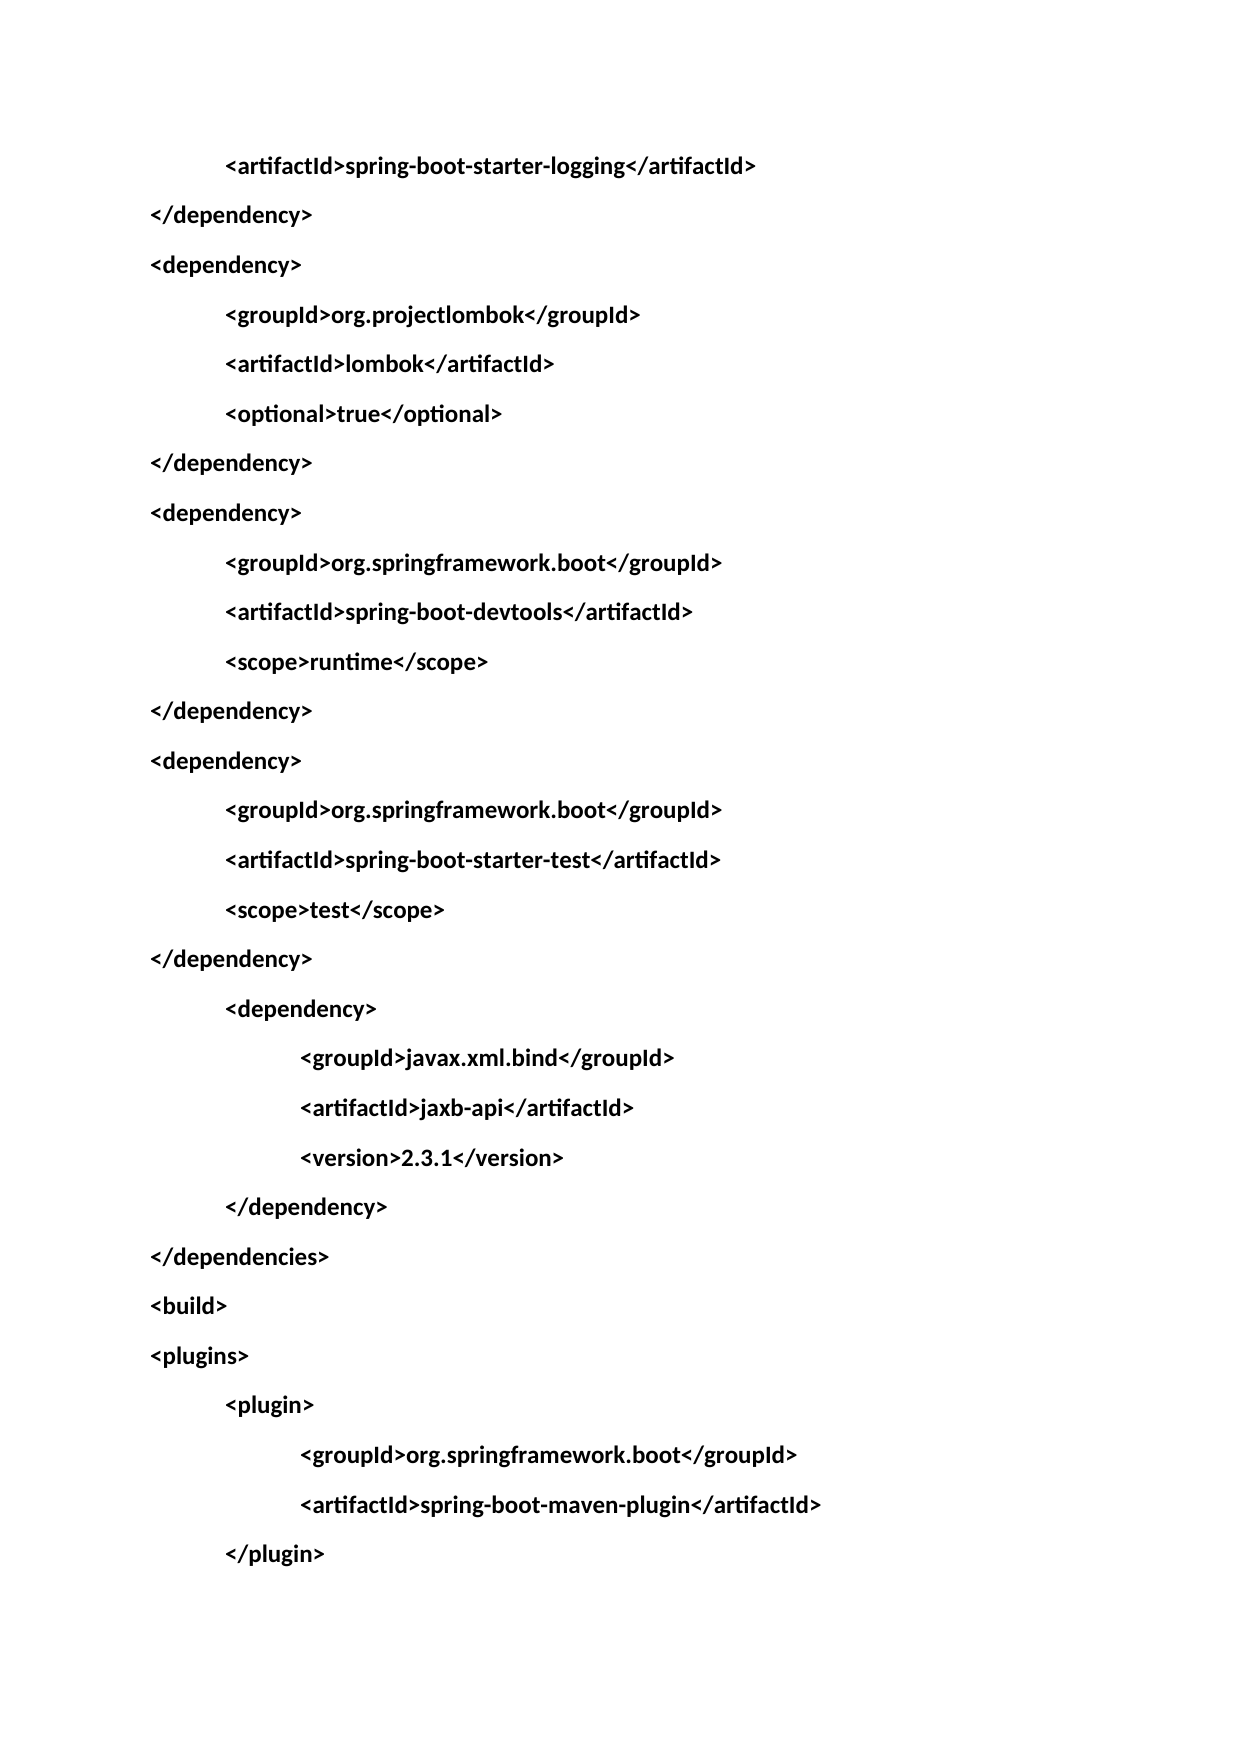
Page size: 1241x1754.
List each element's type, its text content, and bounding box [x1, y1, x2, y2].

text <artifactId>spring-boot-starter-test</artifactId> [150, 844, 1090, 875]
text <groupId>javax.xml.bind</groupId> [150, 1042, 1090, 1073]
text <plugins> [150, 1340, 1090, 1371]
text <scope>runtime</scope> [150, 646, 1090, 676]
text </dependency> [150, 199, 1090, 230]
text </dependencies> [150, 1241, 1090, 1271]
text <version>2.3.1</version> [150, 1142, 1090, 1172]
text </plugin> [150, 1538, 1090, 1569]
text <artifactId>spring-boot-maven-plugin</artifactId> [150, 1489, 1090, 1519]
text <scope>test</scope> [150, 894, 1090, 924]
text <artifactId>lombok</artifactId> [150, 348, 1090, 379]
text </dependency> [150, 447, 1090, 478]
text <build> [150, 1290, 1090, 1321]
text </dependency> [150, 1191, 1090, 1222]
text </dependency> [150, 695, 1090, 726]
text <artifactId>spring-boot-starter-logging</artifactId> [150, 150, 1090, 181]
text <dependency> [150, 993, 1090, 1023]
text <groupId>org.springframework.boot</groupId> [150, 1439, 1090, 1470]
text <groupId>org.springframework.boot</groupId> [150, 794, 1090, 825]
text <dependency> [150, 497, 1090, 528]
text </dependency> [150, 943, 1090, 974]
text <artifactId>jaxb-api</artifactId> [150, 1092, 1090, 1123]
text <groupId>org.springframework.boot</groupId> [150, 547, 1090, 577]
text <dependency> [150, 249, 1090, 280]
text <optional>true</optional> [150, 398, 1090, 428]
text <artifactId>spring-boot-devtools</artifactId> [150, 596, 1090, 627]
text <dependency> [150, 745, 1090, 776]
text <groupId>org.projectlombok</groupId> [150, 299, 1090, 329]
text <plugin> [150, 1389, 1090, 1420]
